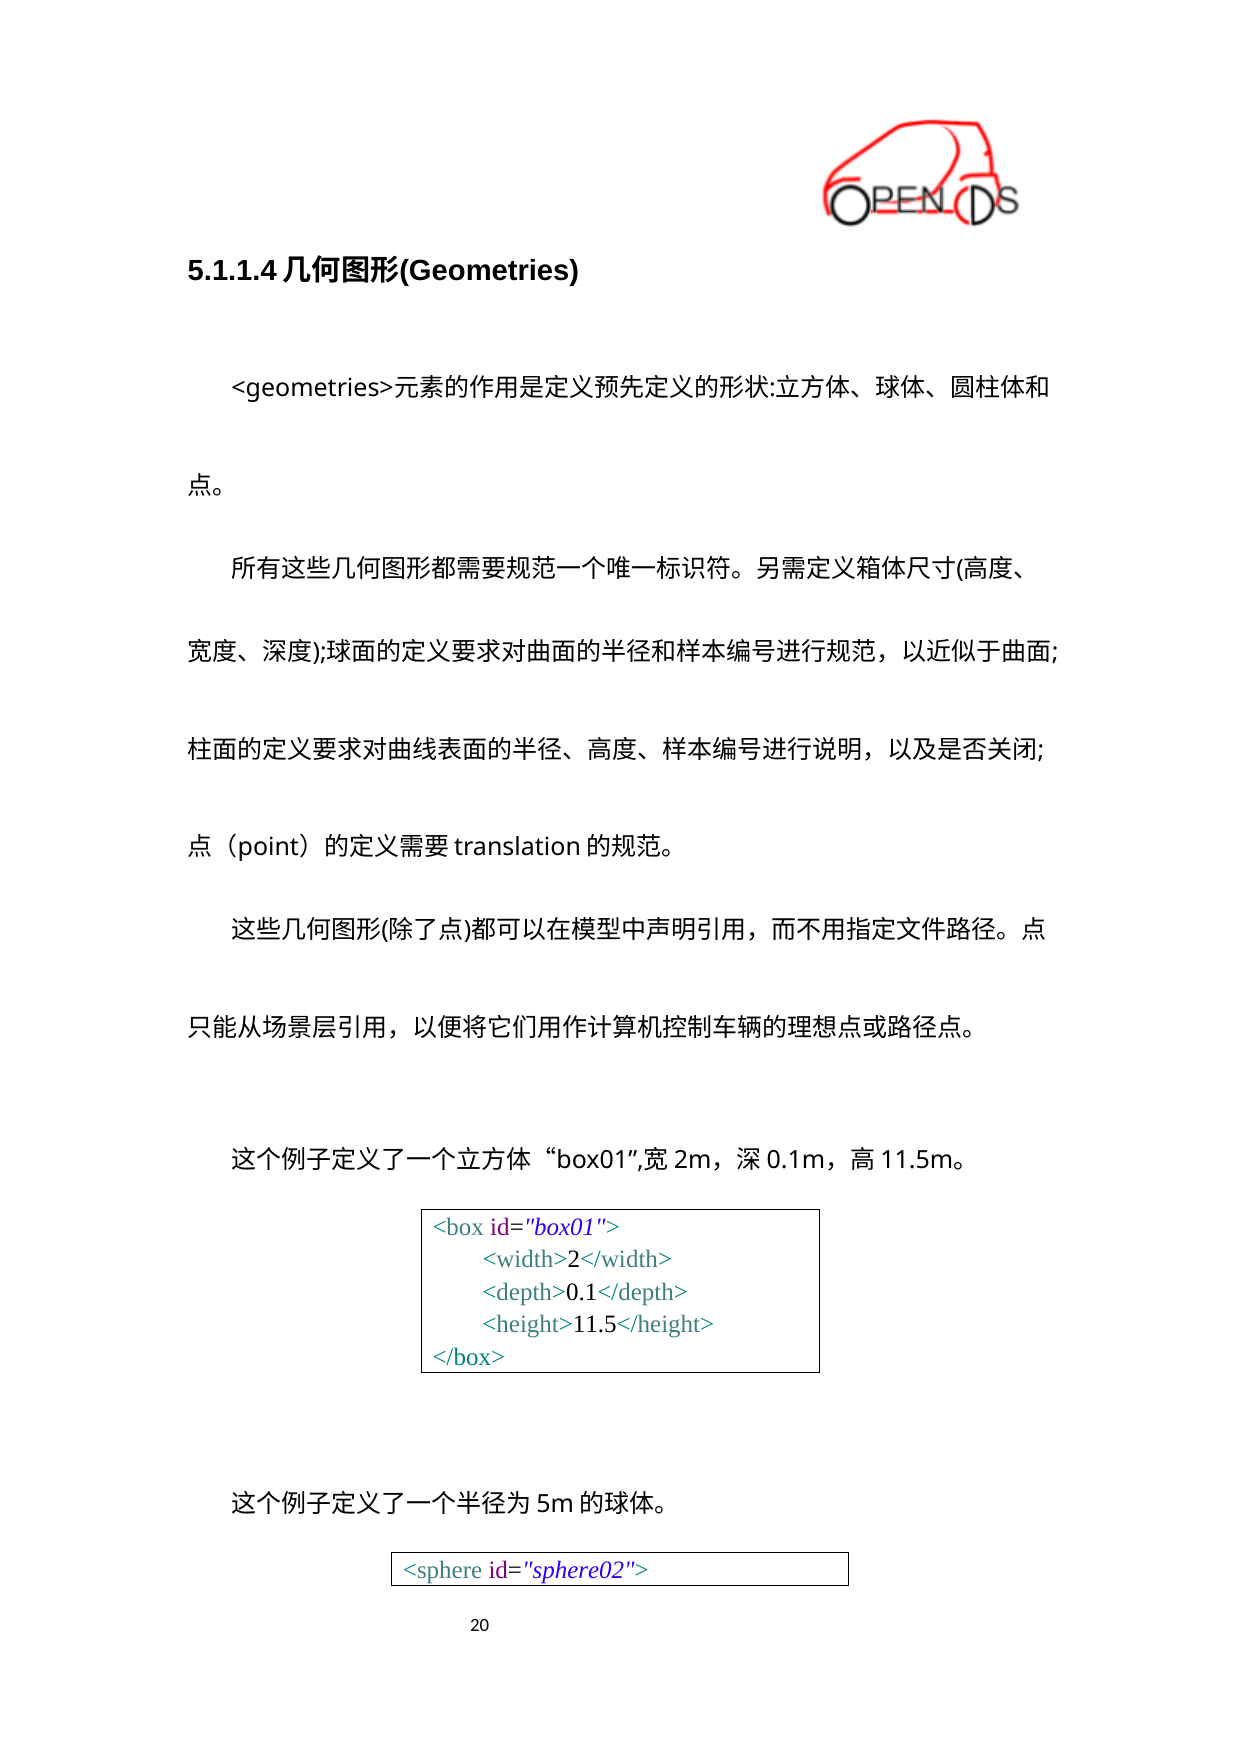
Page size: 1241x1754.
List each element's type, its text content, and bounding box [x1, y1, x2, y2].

text 所有这些几何图形都需要规范一个唯一标识符。另需定义箱体尺寸(高度、 [187, 534, 1053, 599]
table_header <box id="box01"> <width>2</width> <depth>0.1</depth> <height>11.5</height> </box> [422, 1210, 819, 1372]
text 这些几何图形(除了点)都可以在模型中声明引用，而不用指定文件路径。点只能从场景层引用，以便将它们用作计算机控制车辆的理想点或路径点。 [187, 895, 1053, 1058]
text <geometries>元素的作用是定义预先定义的形状:立方体、球体、圆柱体和点。 [187, 353, 1053, 516]
picture [788, 114, 1053, 233]
subtitle 5.1.1.4几何图形(Geometries) [187, 235, 1053, 300]
text 宽度、深度);球面的定义要求对曲面的半径和样本编号进行规范，以近似于曲面;柱面的定义要求对曲线表面的半径、高度、样本编号进行说明，以及是否关闭;点（point）的定义需要translation的规范。 [187, 617, 1053, 877]
table_header <sphere id="sphere02"> <samples axis="10" radial="10"/> <radius>5</radius> </sphere> [392, 1553, 848, 1585]
text 这个例子定义了一个立方体“box01”,宽2m，深0.1m，高11.5m。 [187, 1126, 1053, 1191]
text 这个例子定义了一个半径为5m的球体。 [187, 1469, 1053, 1534]
